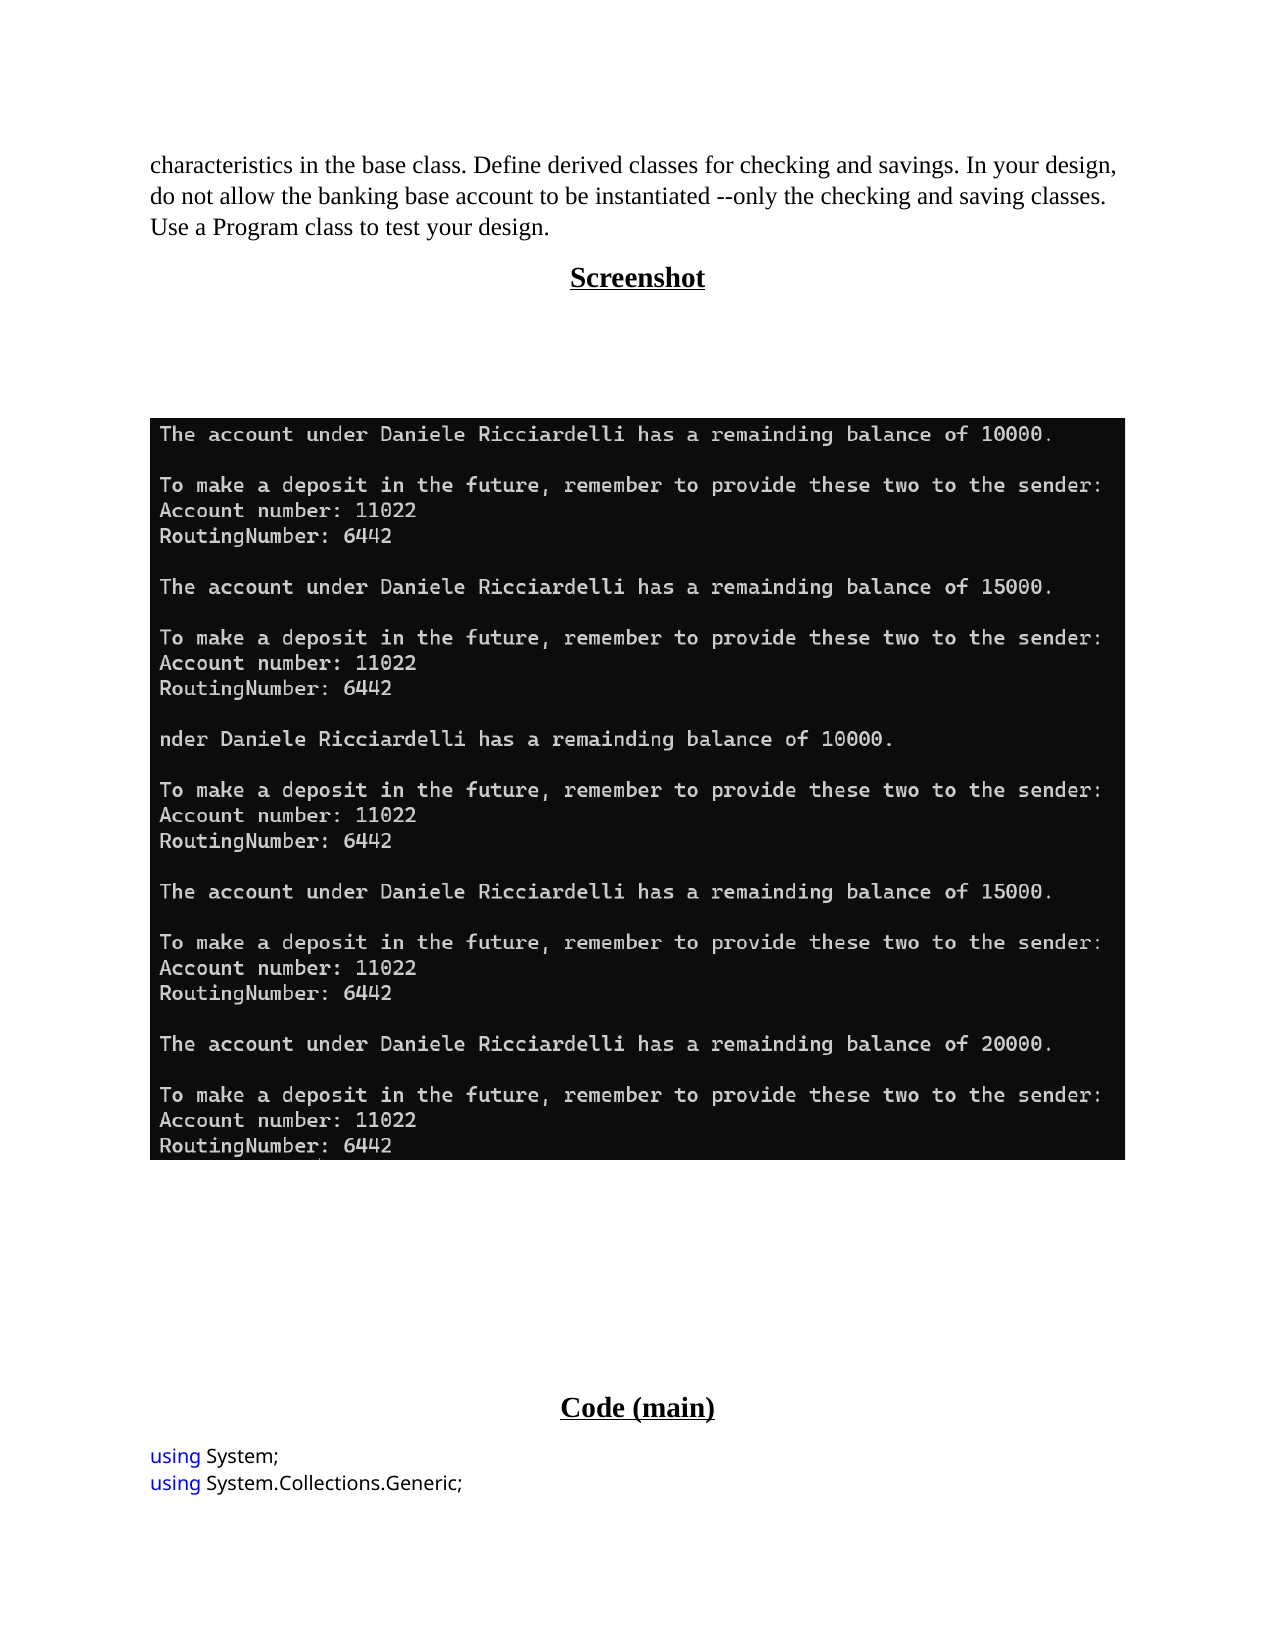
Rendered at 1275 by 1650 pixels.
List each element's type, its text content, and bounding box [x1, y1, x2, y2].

text using System.Collections.Generic; [150, 1469, 1125, 1496]
text Code (main) [150, 1390, 1125, 1423]
picture [150, 418, 1125, 1160]
text Screenshot [150, 260, 1125, 293]
text using System; [150, 1442, 1125, 1469]
